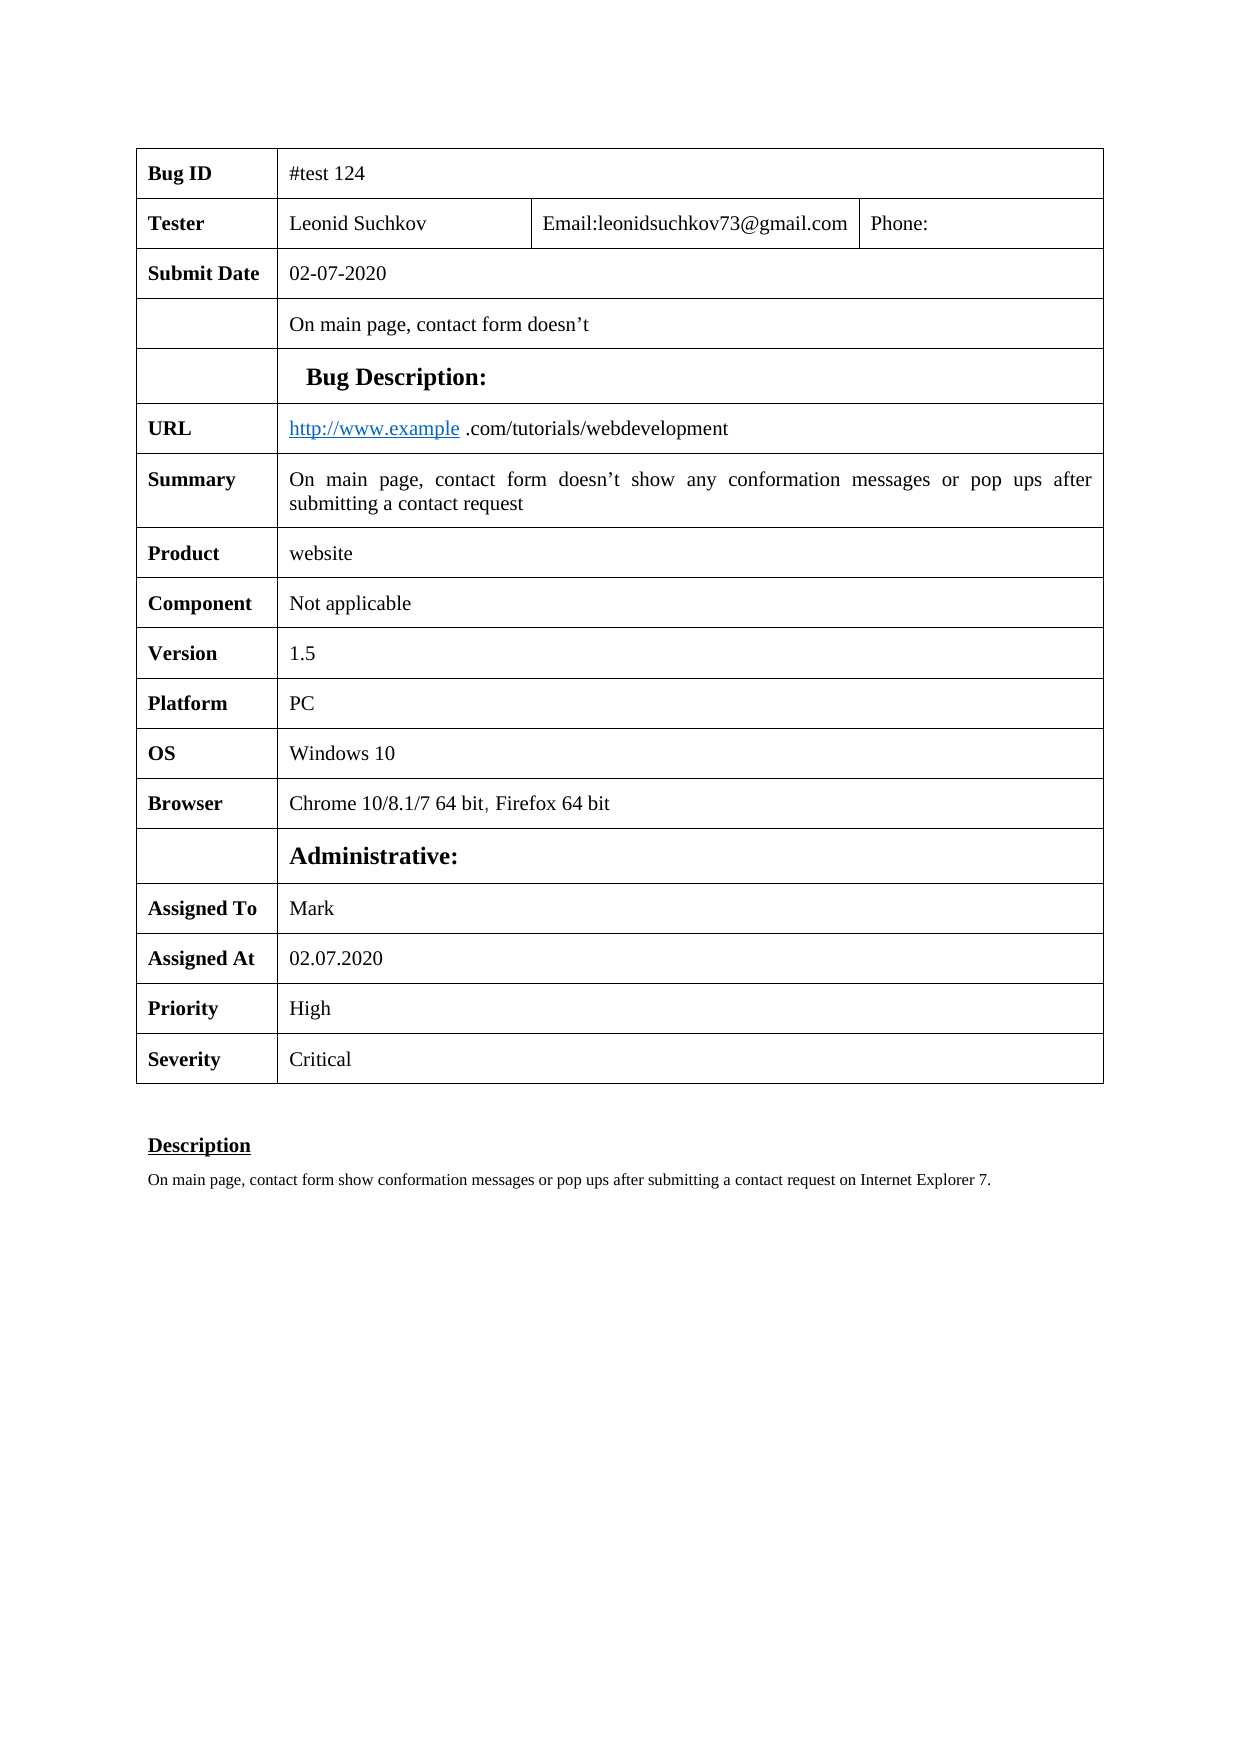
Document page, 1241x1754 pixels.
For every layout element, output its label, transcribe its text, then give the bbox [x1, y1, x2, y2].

table_cell Severity [137, 1034, 277, 1083]
table_cell Administrative: [278, 829, 1103, 883]
table_cell URL [137, 404, 277, 453]
table_header Bug ID [137, 149, 277, 198]
table_cell [137, 829, 277, 883]
table_cell Assigned At [137, 934, 277, 983]
table_cell Summary [137, 454, 277, 527]
table_cell Priority [137, 984, 277, 1033]
table_cell Assigned To [137, 884, 277, 933]
table_cell High [278, 984, 1103, 1033]
table_cell Critical [278, 1034, 1103, 1083]
text Description [148, 1133, 1093, 1157]
text On main page, contact form show conformation messages or pop ups after submitting a contact request on Internet Explorer 7. [148, 1170, 1093, 1189]
table_header #test 124 [278, 149, 1103, 198]
table_cell [137, 299, 277, 348]
table_cell On main page, contact form doesn’t show any conformation messages or pop ups after submitting a contact request [278, 454, 1103, 527]
table_cell On main page, contact form doesn’t [278, 299, 1103, 348]
table_cell 02.07.2020 [278, 934, 1103, 983]
table_cell Chrome 10/8.1/7 64 bit, Firefox 64 bit [278, 779, 1103, 828]
table_cell Phone: [860, 199, 1103, 248]
table_cell Email:leonidsuchkov73@gmail.com [532, 199, 859, 248]
table_cell Bug Description: [278, 349, 1103, 403]
table_cell Leonid Suchkov [278, 199, 531, 248]
table_cell Version [137, 628, 277, 677]
table_cell http://www.example .com/tutorials/webdevelopment [278, 404, 1103, 453]
table_cell Mark [278, 884, 1103, 933]
table_cell Browser [137, 779, 277, 828]
table_cell 1.5 [278, 628, 1103, 677]
table_cell website [278, 528, 1103, 577]
table_cell OS [137, 729, 277, 778]
table_cell Product [137, 528, 277, 577]
table_cell Platform [137, 679, 277, 727]
table_cell 02-07-2020 [278, 249, 1103, 298]
table_cell PC [278, 679, 1103, 727]
table_cell Submit Date [137, 249, 277, 298]
table_cell Not applicable [278, 578, 1103, 627]
table_cell Windows 10 [278, 729, 1103, 778]
table_cell Component [137, 578, 277, 627]
table_cell [137, 349, 277, 403]
table_cell Tester [137, 199, 277, 248]
